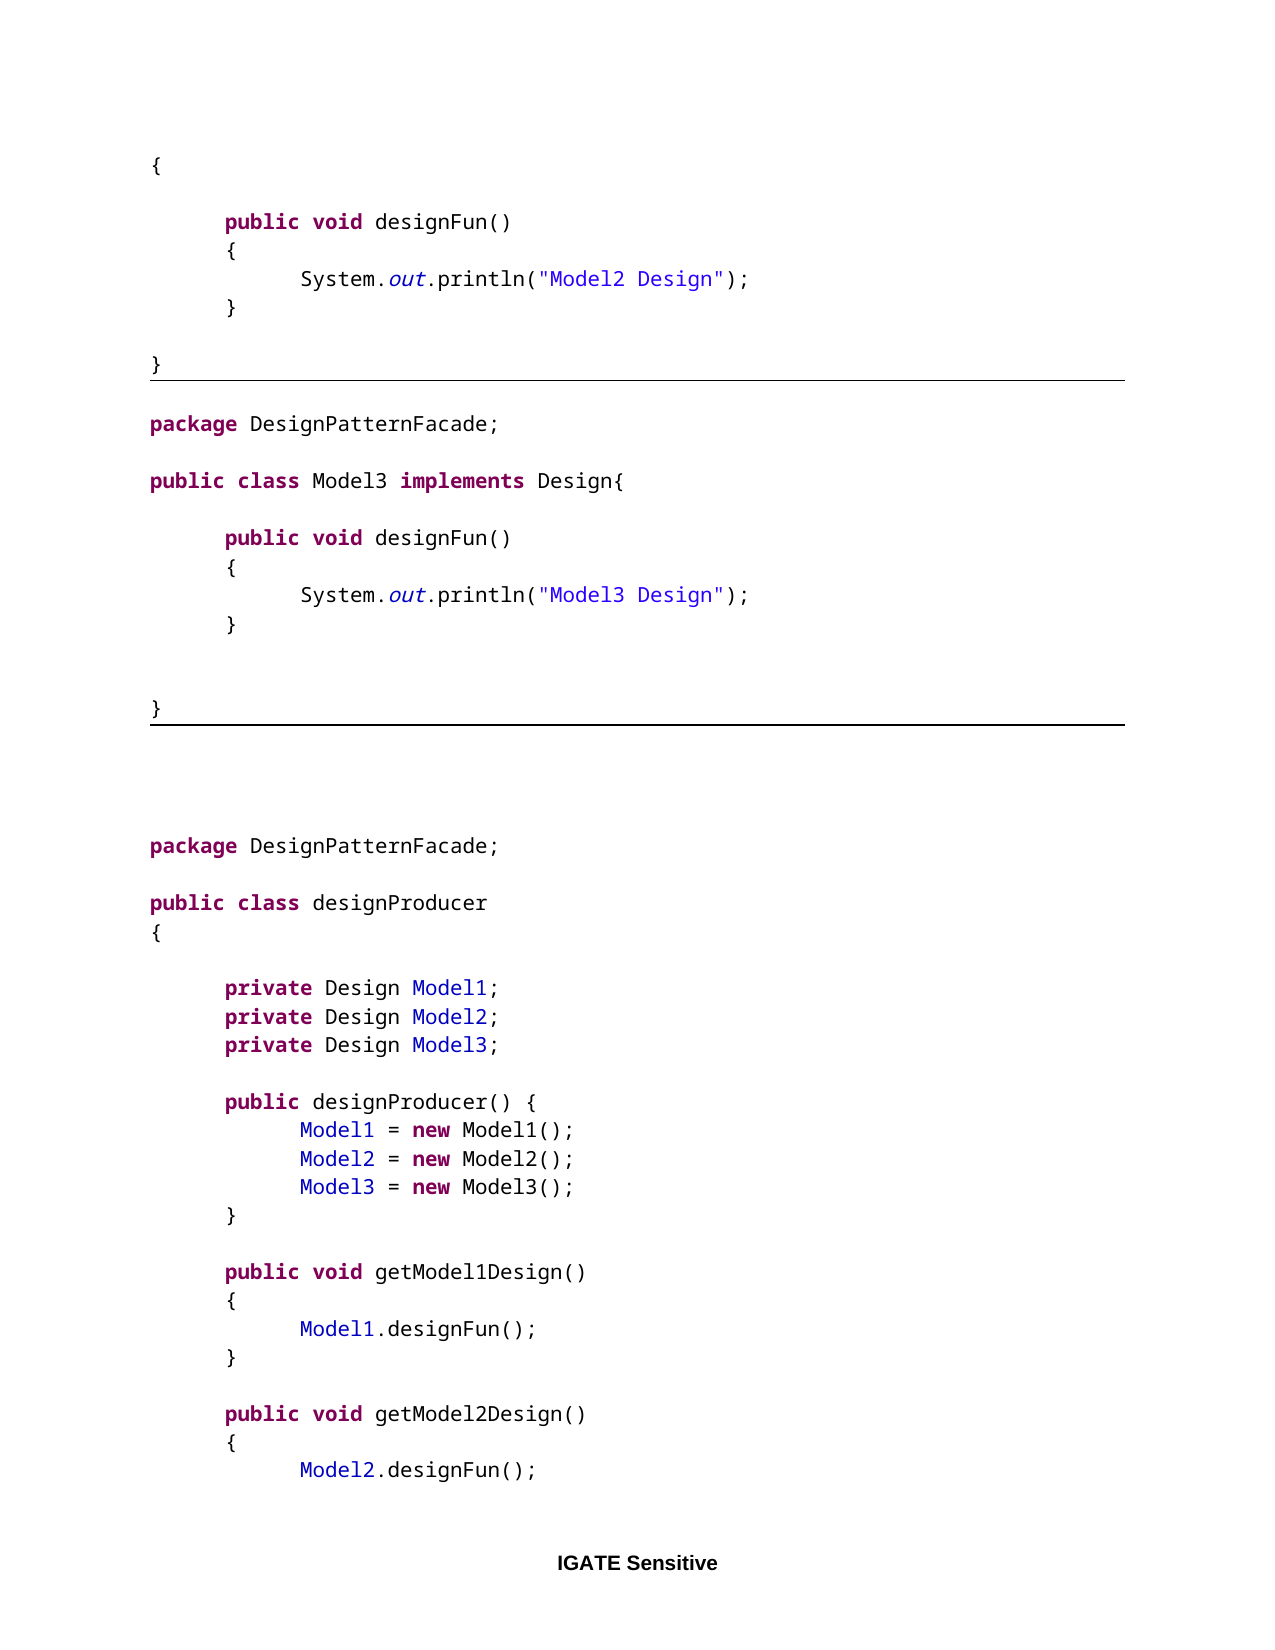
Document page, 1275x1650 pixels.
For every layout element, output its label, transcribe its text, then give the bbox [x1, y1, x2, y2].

text { [150, 1285, 1125, 1314]
text Model1 = new Model1(); [150, 1115, 1125, 1144]
text public class designProducer [150, 888, 1125, 917]
text public void getModel1Design() [150, 1257, 1125, 1285]
text } [150, 292, 1125, 321]
text { [150, 917, 1125, 945]
text { [150, 1427, 1125, 1456]
text package DesignPatternFacade; [150, 832, 1125, 860]
text } [150, 349, 1125, 380]
text public void designFun() [150, 207, 1125, 235]
text { [150, 552, 1125, 580]
text System.out.println("Model2 Design"); [150, 264, 1125, 292]
text private Design Model2; [150, 1002, 1125, 1030]
text private Design Model3; [150, 1030, 1125, 1059]
text } [150, 1201, 1125, 1229]
text public class Model3 implements Design{ [150, 466, 1125, 495]
text } [150, 1342, 1125, 1371]
text package DesignPatternFacade; [150, 409, 1125, 438]
text Model2.designFun(); [150, 1456, 1125, 1484]
text public void designFun() [150, 523, 1125, 552]
text } [150, 609, 1125, 637]
text public designProducer() { [150, 1087, 1125, 1115]
text { [150, 235, 1125, 264]
text public void getModel2Design() [150, 1399, 1125, 1427]
text private Design Model1; [150, 973, 1125, 1002]
text Model1.designFun(); [150, 1314, 1125, 1342]
text { [150, 150, 1125, 178]
text System.out.println("Model3 Design"); [150, 580, 1125, 609]
text } [150, 693, 1125, 724]
text Model3 = new Model3(); [150, 1172, 1125, 1201]
text Model2 = new Model2(); [150, 1144, 1125, 1172]
